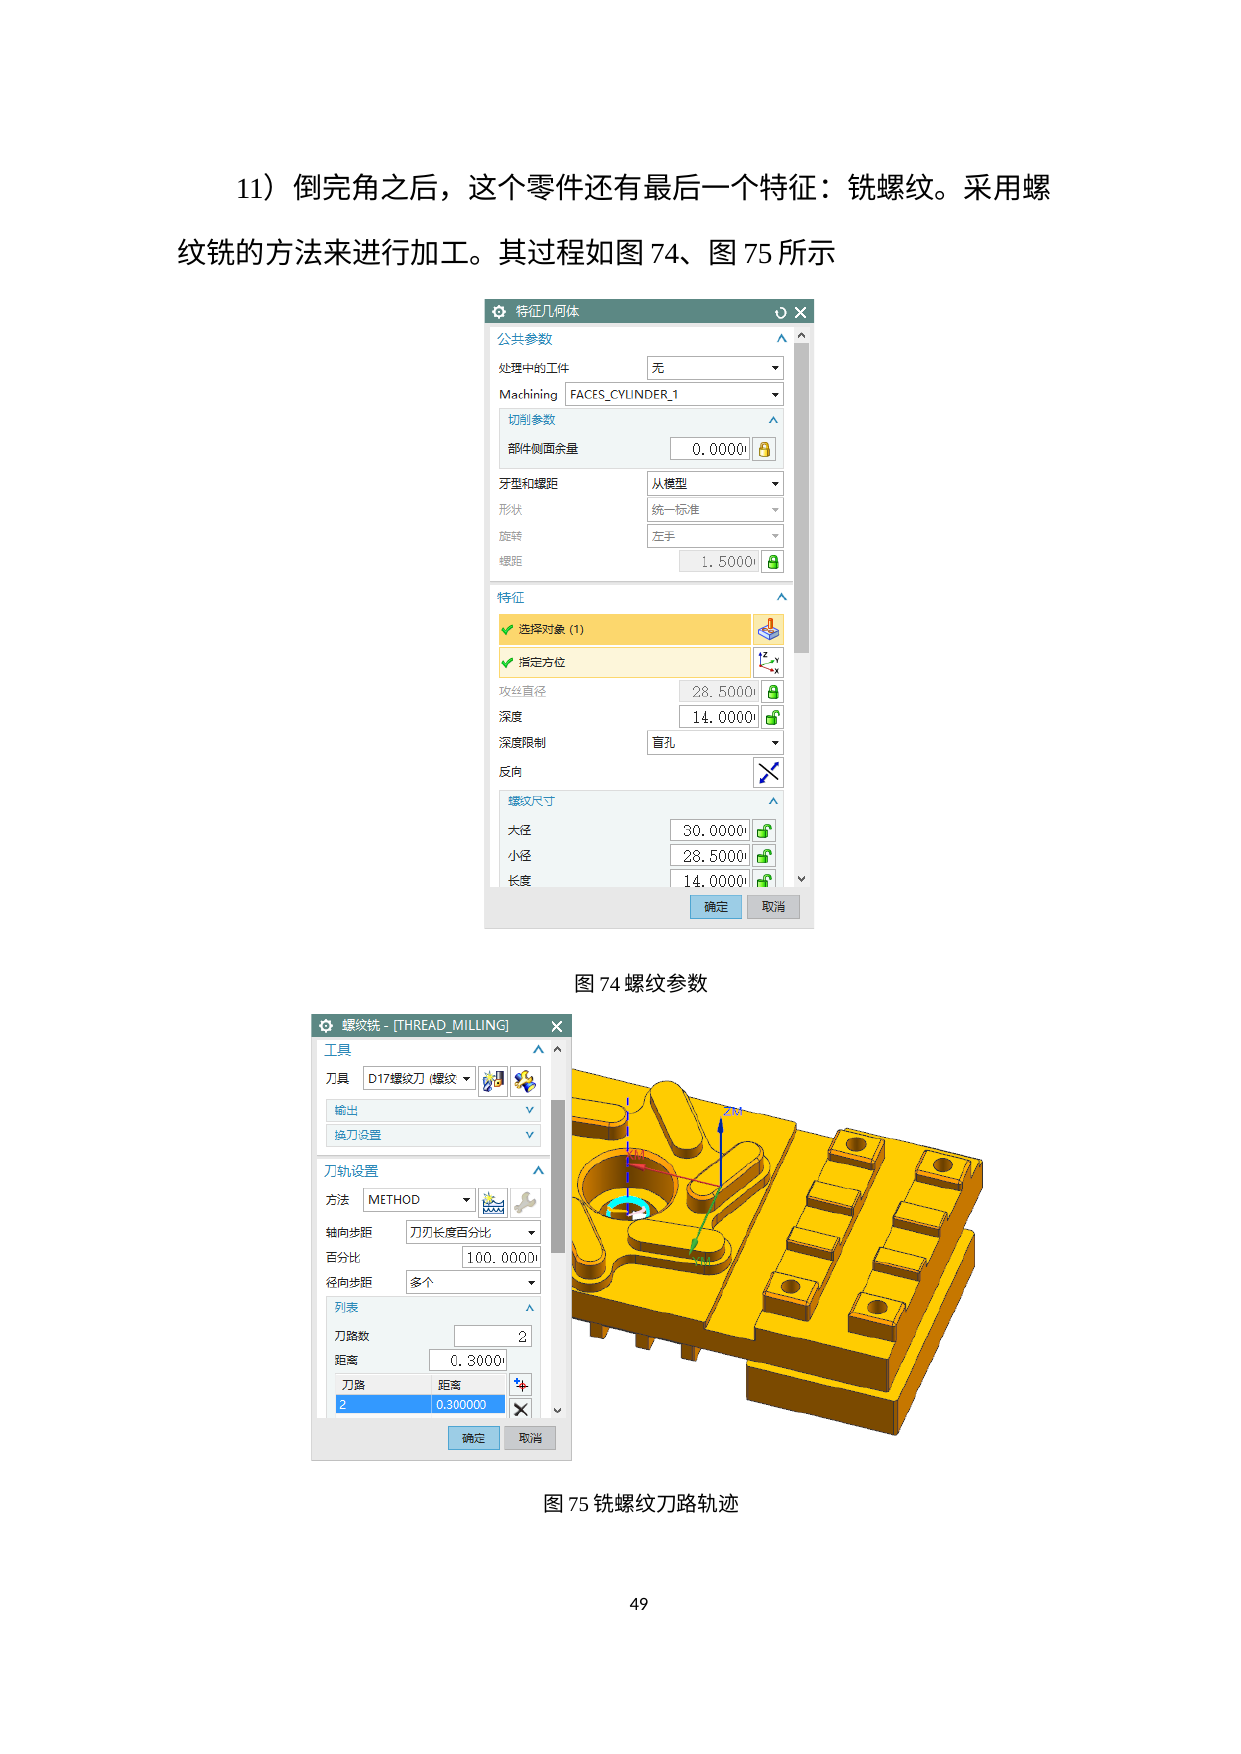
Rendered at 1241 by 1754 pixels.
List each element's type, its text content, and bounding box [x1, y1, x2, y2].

picture [484, 299, 815, 929]
text 图75 铣螺纹刀路轨迹 [177, 1486, 1063, 1518]
text 图74 螺纹参数 [177, 966, 1063, 998]
picture [311, 1014, 988, 1462]
text 11）倒完角之后，这个零件还有最后一个特征：铣螺纹。采用螺纹铣的方法来进行加工。其过程如图74、图75所示 [177, 153, 1063, 283]
